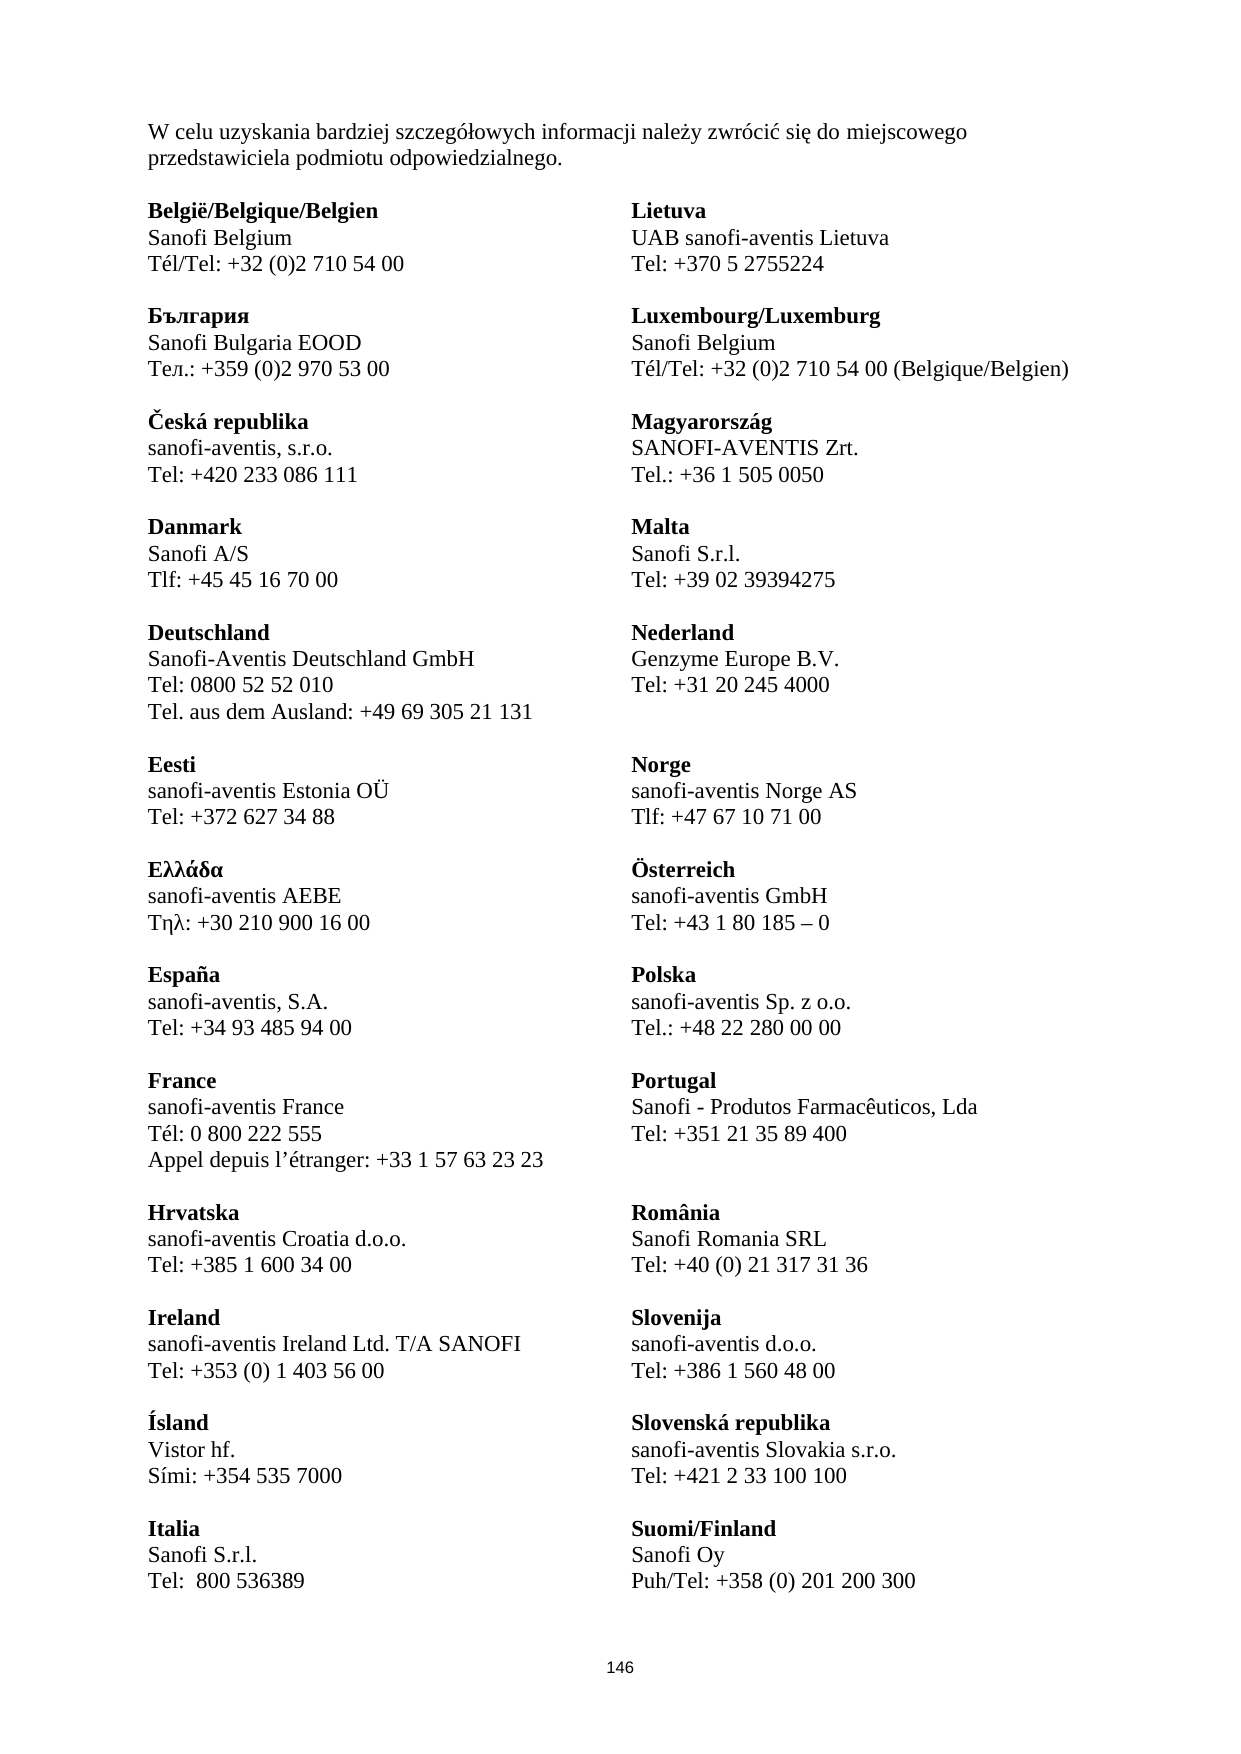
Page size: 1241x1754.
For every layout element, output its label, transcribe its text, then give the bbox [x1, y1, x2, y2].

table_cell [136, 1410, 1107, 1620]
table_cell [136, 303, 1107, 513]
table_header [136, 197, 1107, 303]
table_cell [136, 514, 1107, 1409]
text W celu uzyskania bardziej szczegółowych informacji należy zwrócić się do miejscowego przedstawiciela podmiotu odpowiedzialnego. [148, 118, 1093, 171]
